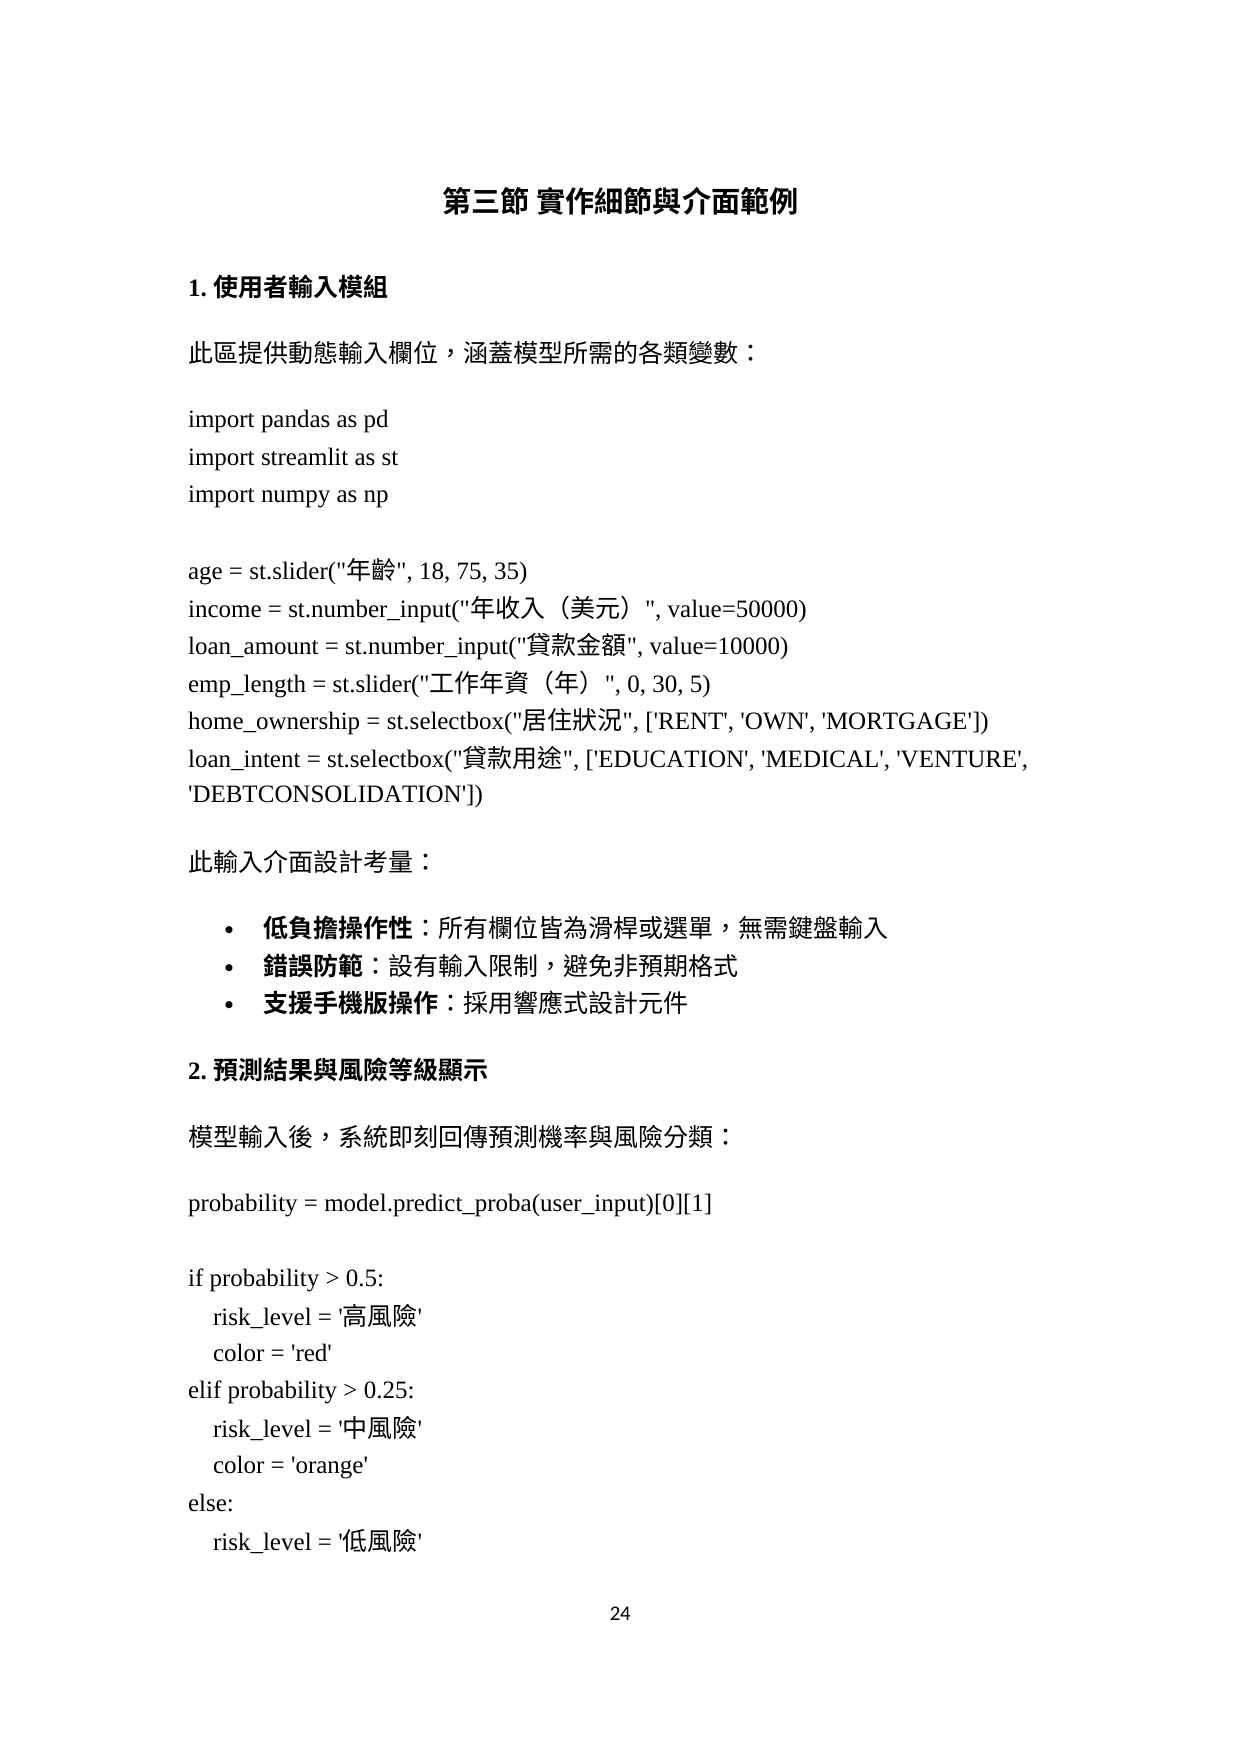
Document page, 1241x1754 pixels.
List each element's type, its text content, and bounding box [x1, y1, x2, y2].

text import streamlit as st [188, 437, 1052, 475]
text import numpy as np [188, 475, 1052, 512]
text elif probability > 0.25: [188, 1371, 1052, 1408]
text 1. 使用者輸入模組 [188, 267, 1052, 304]
text else: [188, 1483, 1052, 1521]
text emp_length = st.slider("工作年資（年）", 0, 30, 5) [188, 662, 1052, 700]
text 第三節 實作細節與介面範例 [188, 162, 1052, 237]
text probability = model.predict_proba(user_input)[0][1] [188, 1183, 1052, 1221]
text income = st.number_input("年收入（美元）", value=50000) [188, 587, 1052, 625]
text age = st.slider("年齡", 18, 75, 35) [188, 550, 1052, 587]
text if probability > 0.5: [188, 1258, 1052, 1296]
text risk_level = '中風險' [188, 1408, 1052, 1446]
text color = 'orange' [188, 1446, 1052, 1483]
text loan_intent = st.selectbox("貸款用途", ['EDUCATION', 'MEDICAL', 'VENTURE', 'DEBTCONSOLIDATION']) [188, 737, 1052, 812]
list 低負擔操作性：所有欄位皆為滑桿或選單，無需鍵盤輸入 [225, 908, 1052, 946]
text 模型輸入後，系統即刻回傳預測機率與風險分類： [188, 1117, 1052, 1154]
text risk_level = '低風險' [188, 1521, 1052, 1558]
text color = 'red' [188, 1333, 1052, 1371]
text 此輸入介面設計考量： [188, 842, 1052, 879]
text 2. 預測結果與風險等級顯示 [188, 1050, 1052, 1087]
list 錯誤防範：設有輸入限制，避免非預期格式 [225, 946, 1052, 983]
text loan_amount = st.number_input("貸款金額", value=10000) [188, 625, 1052, 662]
text import pandas as pd [188, 400, 1052, 437]
text home_ownership = st.selectbox("居住狀況", ['RENT', 'OWN', 'MORTGAGE']) [188, 700, 1052, 737]
text risk_level = '高風險' [188, 1296, 1052, 1333]
text 此區提供動態輸入欄位，涵蓋模型所需的各類變數： [188, 333, 1052, 371]
list 支援手機版操作：採用響應式設計元件 [225, 983, 1052, 1021]
